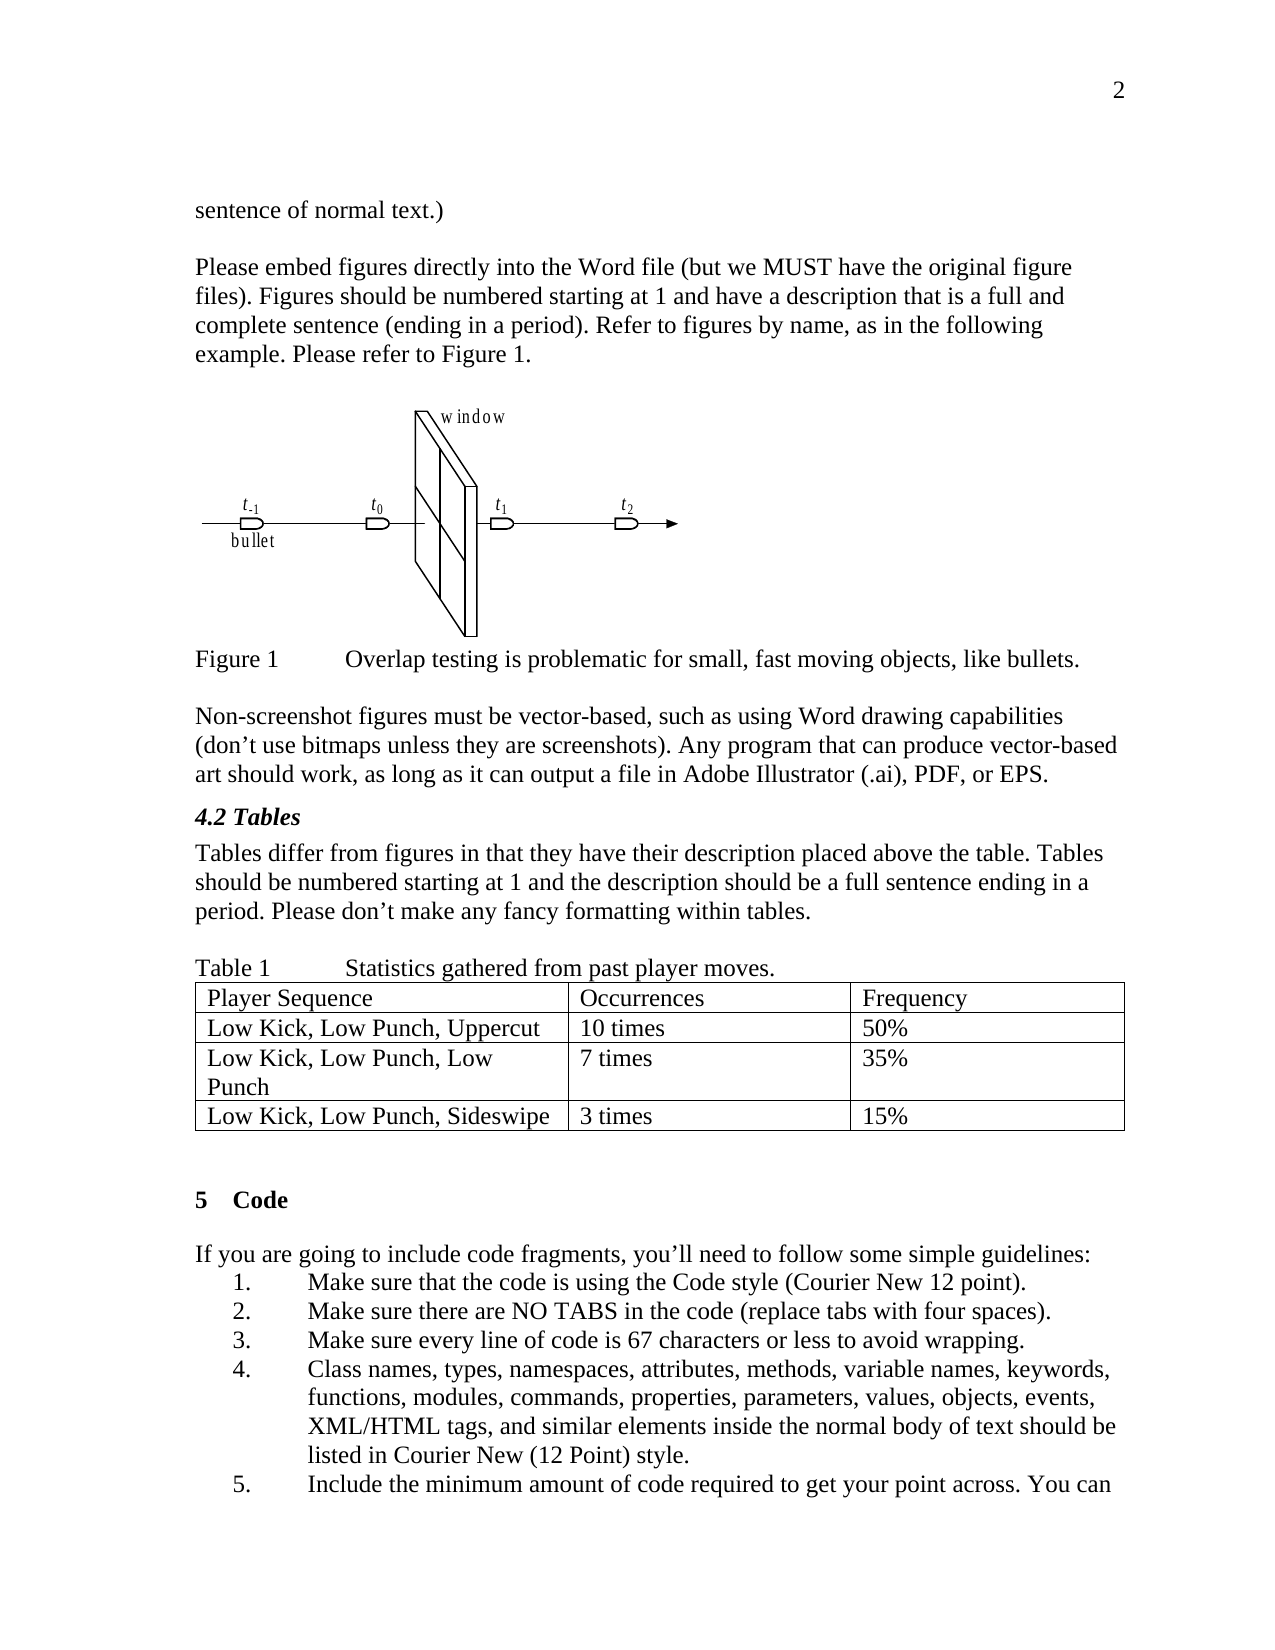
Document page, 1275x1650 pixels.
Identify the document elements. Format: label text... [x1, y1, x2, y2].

table_cell Low Kick, Low Punch, Sideswipe [196, 1101, 568, 1130]
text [195, 195, 1125, 224]
text If you are going to include code fragments, you’ll need to follow some simple guidelines: [195, 1239, 1125, 1267]
table_cell 10 times [569, 1013, 850, 1042]
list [232, 1469, 1125, 1497]
subtitle 4.2 Tables [195, 802, 1125, 831]
list Class names, types, namespaces, attributes, methods, variable names, keywords, functions, modules, commands, properties, parameters, values, objects, events, XML/HTML tags, and similar elements inside the normal body of text should be listed in Courier New (12 Point) style. [232, 1354, 1125, 1469]
text Table 1 Statistics gathered from past player moves. [195, 953, 1125, 982]
table_header Occurrences [569, 983, 850, 1012]
table_cell 7 times [569, 1043, 850, 1100]
text Tables differ from figures in that they have their description placed above the table. Tables should be numbered starting at 1 and the description should be a full sentence ending in a period. Please don’t make any fancy formatting within tables. [195, 838, 1125, 925]
list Make sure there are NO TABS in the code (replace tabs with four spaces). [232, 1296, 1125, 1325]
table_cell 3 times [569, 1101, 850, 1130]
table_header Player Sequence [196, 983, 568, 1012]
list Make sure that the code is using the Code style (Courier New 12 point). [232, 1267, 1125, 1296]
subtitle 5 Code [195, 1185, 1125, 1214]
table_header Frequency [851, 983, 1124, 1012]
table_cell 15% [851, 1101, 1124, 1130]
text Figure 1 Overlap testing is problematic for small, fast moving objects, like bullets. [195, 644, 1125, 672]
table_cell 50% [851, 1013, 1124, 1042]
text Non-screenshot figures must be vector-based, such as using Word drawing capabilities (don’t use bitmaps unless they are screenshots). Any program that can produce vector-based art should work, as long as it can output a file in Adobe Illustrator (.ai), PDF, or EPS. [195, 701, 1125, 787]
table_cell Low Kick, Low Punch, Low Punch [196, 1043, 568, 1100]
list Make sure every line of code is 67 characters or less to avoid wrapping. [232, 1325, 1125, 1354]
table_cell Low Kick, Low Punch, Uppercut [196, 1013, 568, 1042]
text Please embed figures directly into the Word file (but we MUST have the original figure files). Figures should be numbered starting at 1 and have a description that is a full and complete sentence (ending in a period). Refer to figures by name, as in the following example. Please refer to Figure 1. [195, 252, 1125, 367]
table_cell 35% [851, 1043, 1124, 1100]
